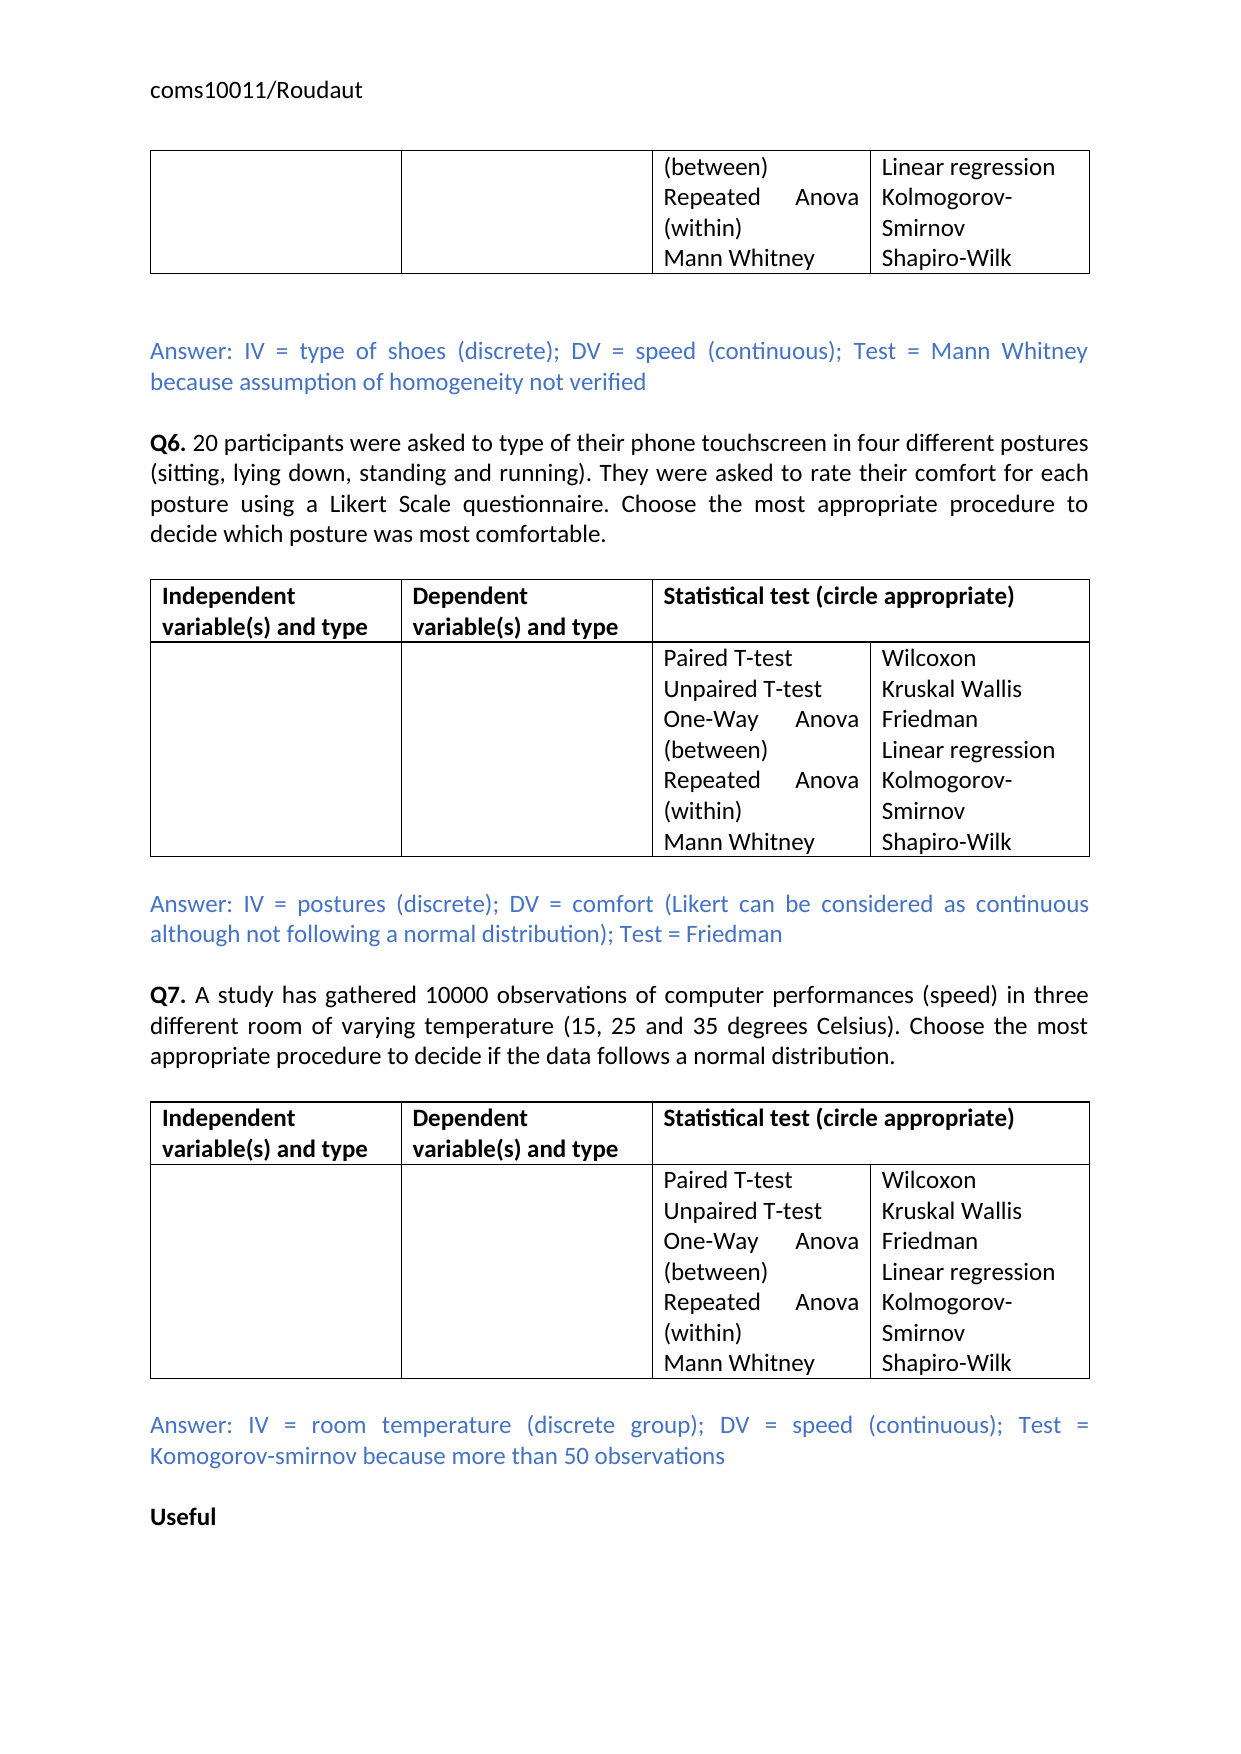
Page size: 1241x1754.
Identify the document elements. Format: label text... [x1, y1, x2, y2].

text Answer: IV = room temperature (discrete group); DV = speed (continuous); Test = Komogorov-smirnov because more than 50 observations [150, 1410, 1090, 1471]
text Q6. 20 participants were asked to type of their phone touchscreen in four different postures (sitting, lying down, standing and running). They were asked to rate their comfort for each posture using a Likert Scale questionnaire. Choose the most appropriate procedure to decide which posture was most comfortable. [150, 427, 1090, 549]
table_cell Paired T-test Unpaired T-test One-Way Anova (between) Repeated Anova (within) Mann Whitney [653, 1165, 870, 1378]
table_cell Wilcoxon Kruskal Wallis Friedman Linear regression Kolmogorov-Smirnov Shapiro-Wilk [871, 643, 1089, 856]
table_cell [653, 151, 870, 273]
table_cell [871, 151, 1089, 273]
table_cell Wilcoxon Kruskal Wallis Friedman Linear regression Kolmogorov-Smirnov Shapiro-Wilk [871, 1165, 1089, 1378]
table_header Independent variable(s) and type [151, 1103, 401, 1163]
table_header Statistical test (circle appropriate) [653, 580, 1089, 641]
table_header Dependent variable(s) and type [402, 580, 652, 641]
table_cell [402, 643, 652, 856]
table_header Statistical test (circle appropriate) [653, 1103, 1089, 1163]
table_cell [151, 151, 401, 273]
table_header Dependent variable(s) and type [402, 1103, 652, 1163]
text Answer: IV = type of shoes (discrete); DV = speed (continuous); Test = Mann Whitney because assumption of homogeneity not verified [150, 335, 1090, 396]
table_cell [151, 1165, 401, 1378]
text Answer: IV = postures (discrete); DV = comfort (Likert can be considered as continuous although not following a normal distribution); Test = Friedman [150, 888, 1090, 949]
table_cell Paired T-test Unpaired T-test One-Way Anova (between) Repeated Anova (within) Mann Whitney [653, 643, 870, 856]
text Q7. A study has gathered 10000 observations of computer performances (speed) in three different room of varying temperature (15, 25 and 35 degrees Celsius). Choose the most appropriate procedure to decide if the data follows a normal distribution. [150, 979, 1090, 1071]
table_cell [151, 643, 401, 856]
table_header Independent variable(s) and type [151, 580, 401, 641]
table_cell [402, 151, 652, 273]
text Useful [150, 1501, 1090, 1532]
table_cell [402, 1165, 652, 1378]
